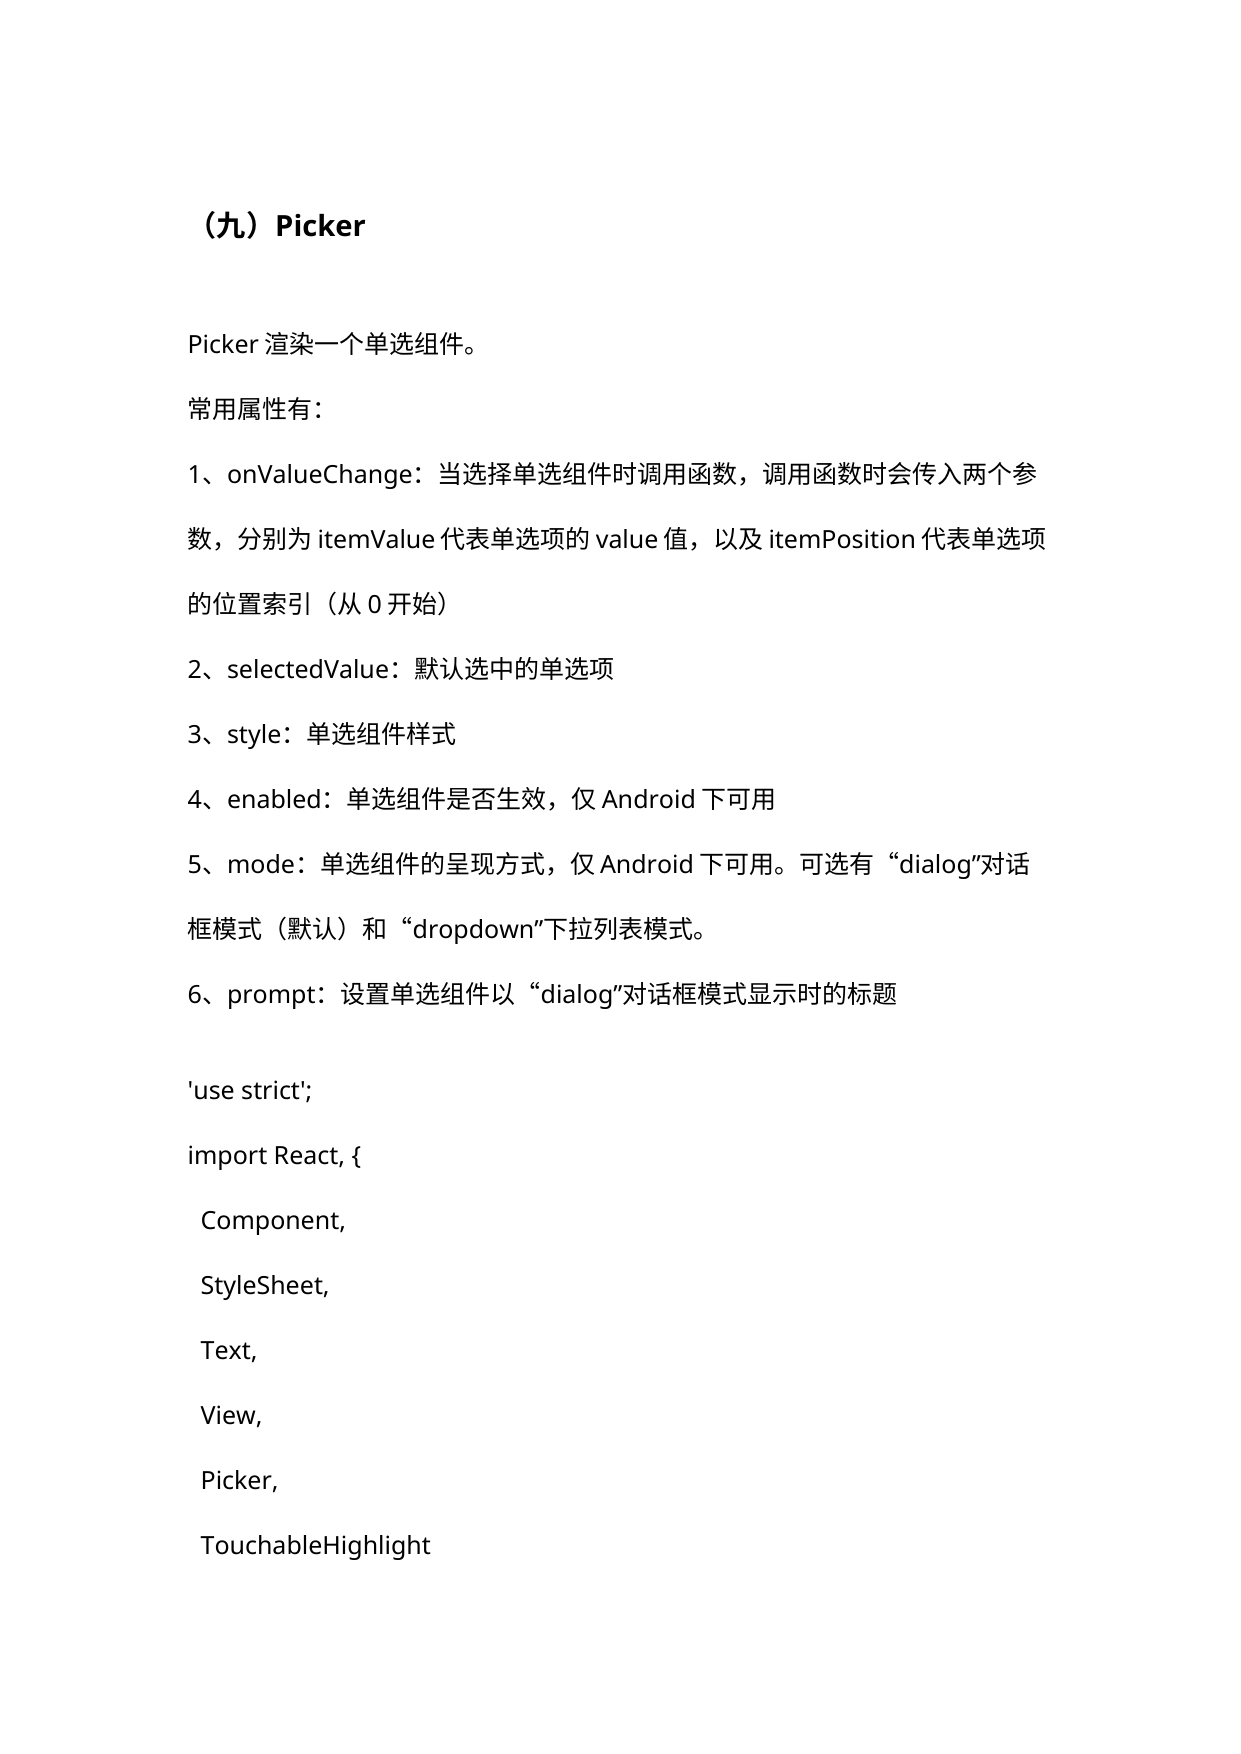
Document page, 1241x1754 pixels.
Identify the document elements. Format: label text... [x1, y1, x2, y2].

text StyleSheet, [187, 1252, 1053, 1317]
text 常用属性有： [187, 375, 1053, 440]
text 3、style：单选组件样式 [187, 700, 1053, 765]
text Picker, [187, 1447, 1053, 1512]
text Text, [187, 1317, 1053, 1382]
text 1、onValueChange：当选择单选组件时调用函数，调用函数时会传入两个参数，分别为itemValue代表单选项的value值，以及itemPosition代表单选项的位置索引（从0开始） [187, 440, 1053, 635]
text 2、selectedValue：默认选中的单选项 [187, 635, 1053, 700]
text Component, [187, 1187, 1053, 1252]
text 'use strict'; [187, 1057, 1053, 1122]
text 4、enabled：单选组件是否生效，仅Android下可用 [187, 765, 1053, 830]
text 5、mode：单选组件的呈现方式，仅Android下可用。可选有“dialog”对话框模式（默认）和“dropdown”下拉列表模式。 [187, 830, 1053, 960]
subtitle （九）Picker [187, 191, 1053, 256]
text TouchableHighlight [187, 1512, 1053, 1577]
text 6、prompt：设置单选组件以“dialog”对话框模式显示时的标题 [187, 960, 1053, 1025]
text Picker渲染一个单选组件。 [187, 310, 1053, 375]
text View, [187, 1382, 1053, 1447]
text import React, { [187, 1122, 1053, 1187]
